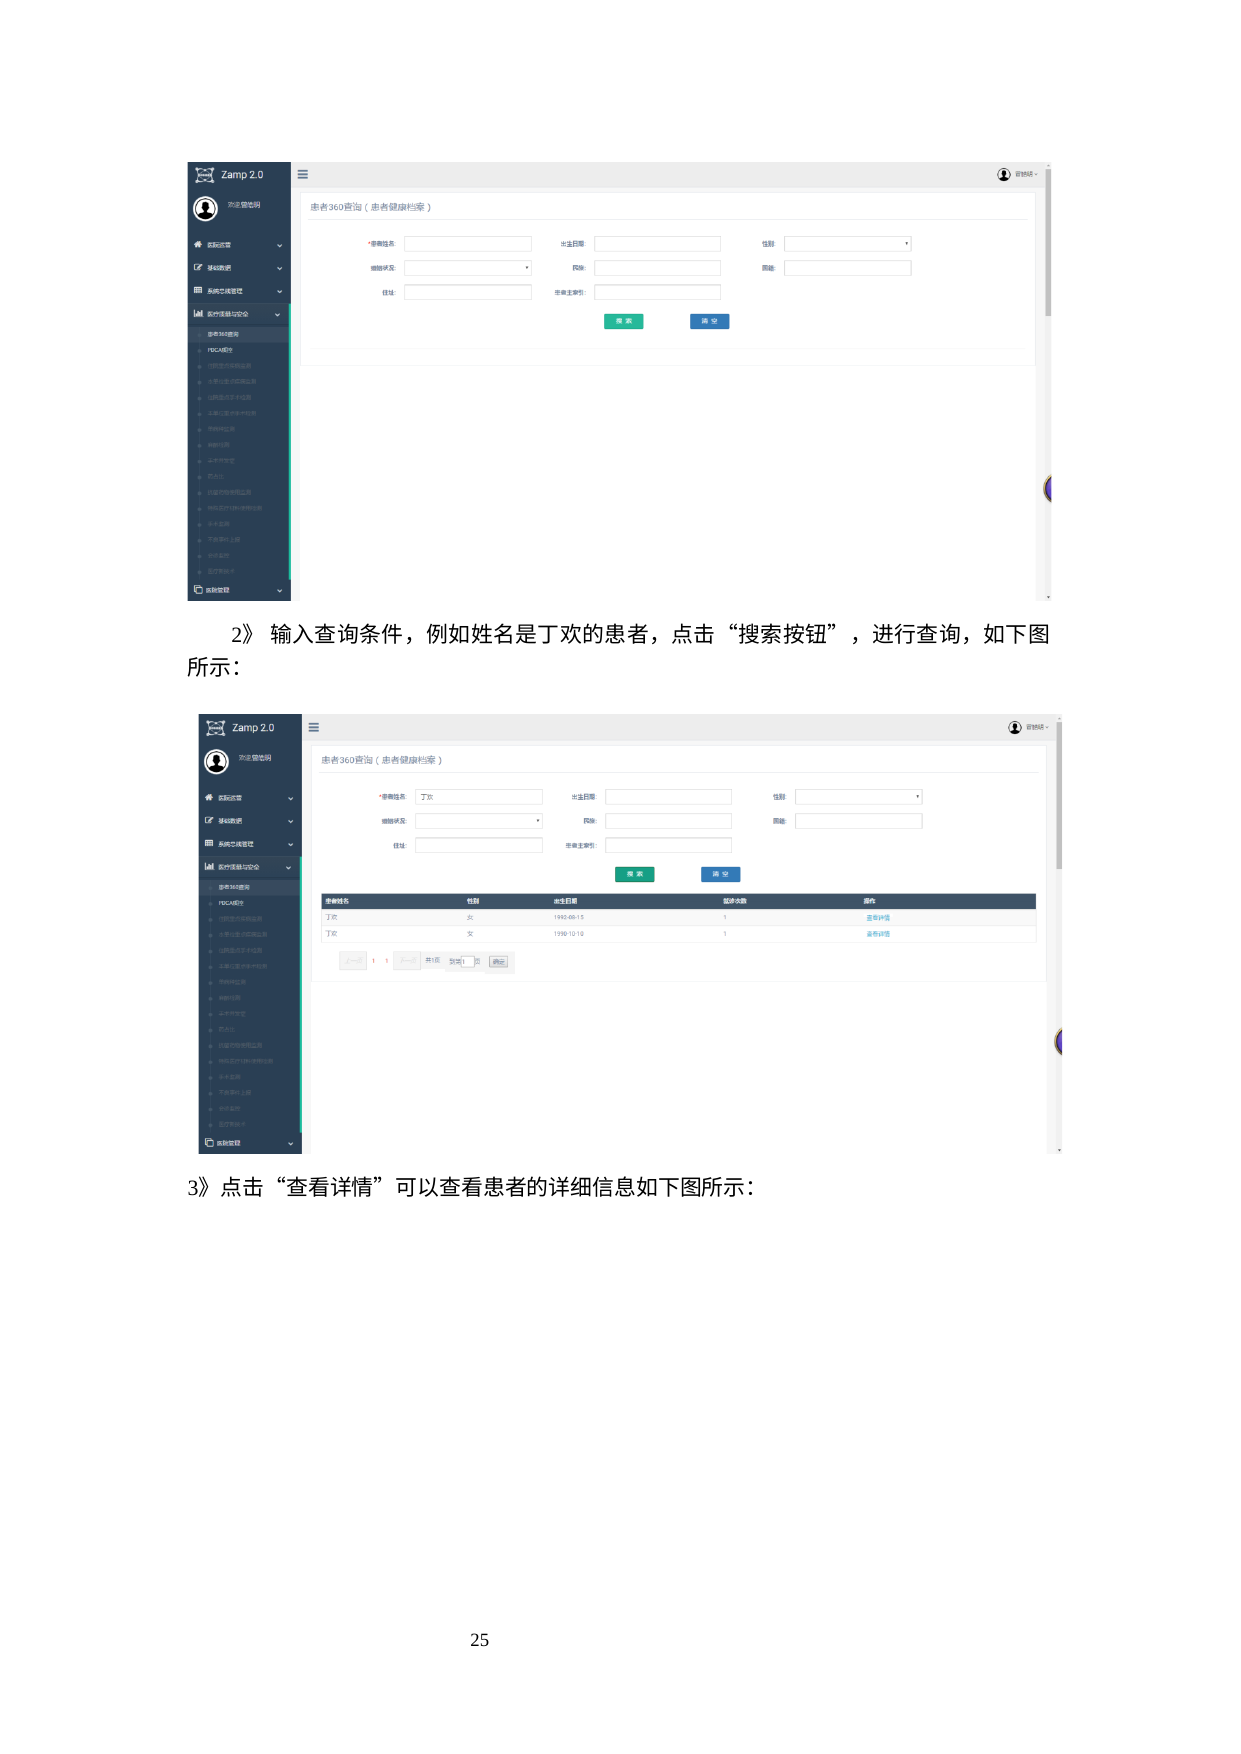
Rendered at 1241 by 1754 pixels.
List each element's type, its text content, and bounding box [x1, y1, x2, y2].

picture [198, 714, 1063, 1154]
text 3》点击“查看详情”可以查看患者的详细信息如下图所示： [187, 1169, 1053, 1202]
text 2》 输入查询条件，例如姓名是丁欢的患者，点击“搜索按钮”，进行查询，如下图所示： [187, 617, 1053, 682]
picture [187, 162, 1052, 601]
